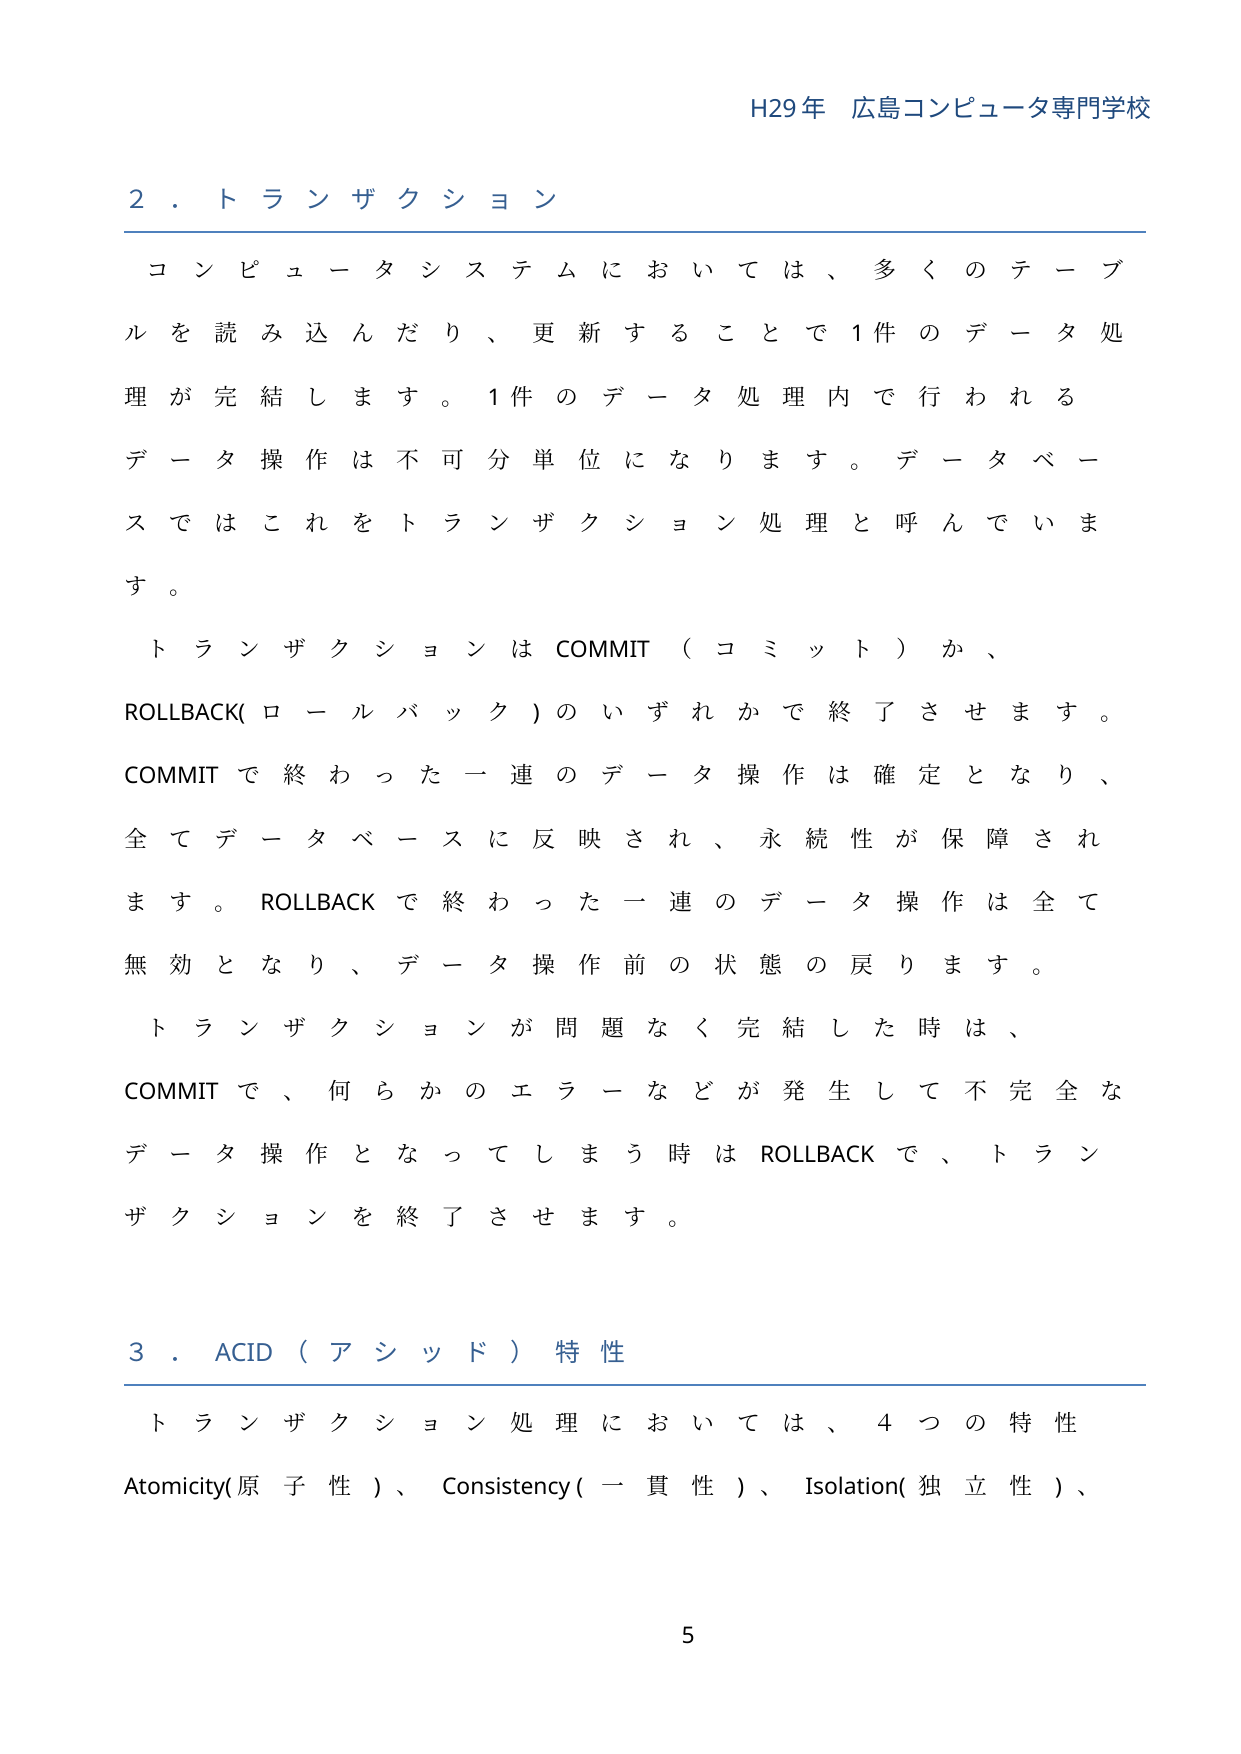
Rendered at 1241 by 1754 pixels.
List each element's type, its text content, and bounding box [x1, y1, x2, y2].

text コンピュータシステムにおいては、多くのテーブルを読み込んだり、更新することで1件のデータ処理が完結します。1件のデータ処理内で行われるデータ操作は不可分単位になります。データベースではこれをトランザクション処理と呼んでいます。 [124, 237, 1146, 616]
subtitle ３．ACID（アシッド）特性 [124, 1319, 1146, 1384]
subtitle ２．トランザクション [124, 166, 1146, 231]
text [124, 1390, 1146, 1517]
text トランザクションはCOMMIT（コミット）か、ROLLBACK(ロールバック)のいずれかで終了させます。COMMITで終わった一連のデータ操作は確定となり、全てデータベースに反映され、永続性が保障されます。ROLLBACKで終わった一連のデータ操作は全て無効となり、データ操作前の状態の戻ります。 [124, 616, 1146, 995]
text トランザクションが問題なく完結した時は、COMMITで、何らかのエラーなどが発生して不完全なデータ操作となってしまう時はROLLBACKで、トランザクションを終了させます。 [124, 995, 1146, 1247]
